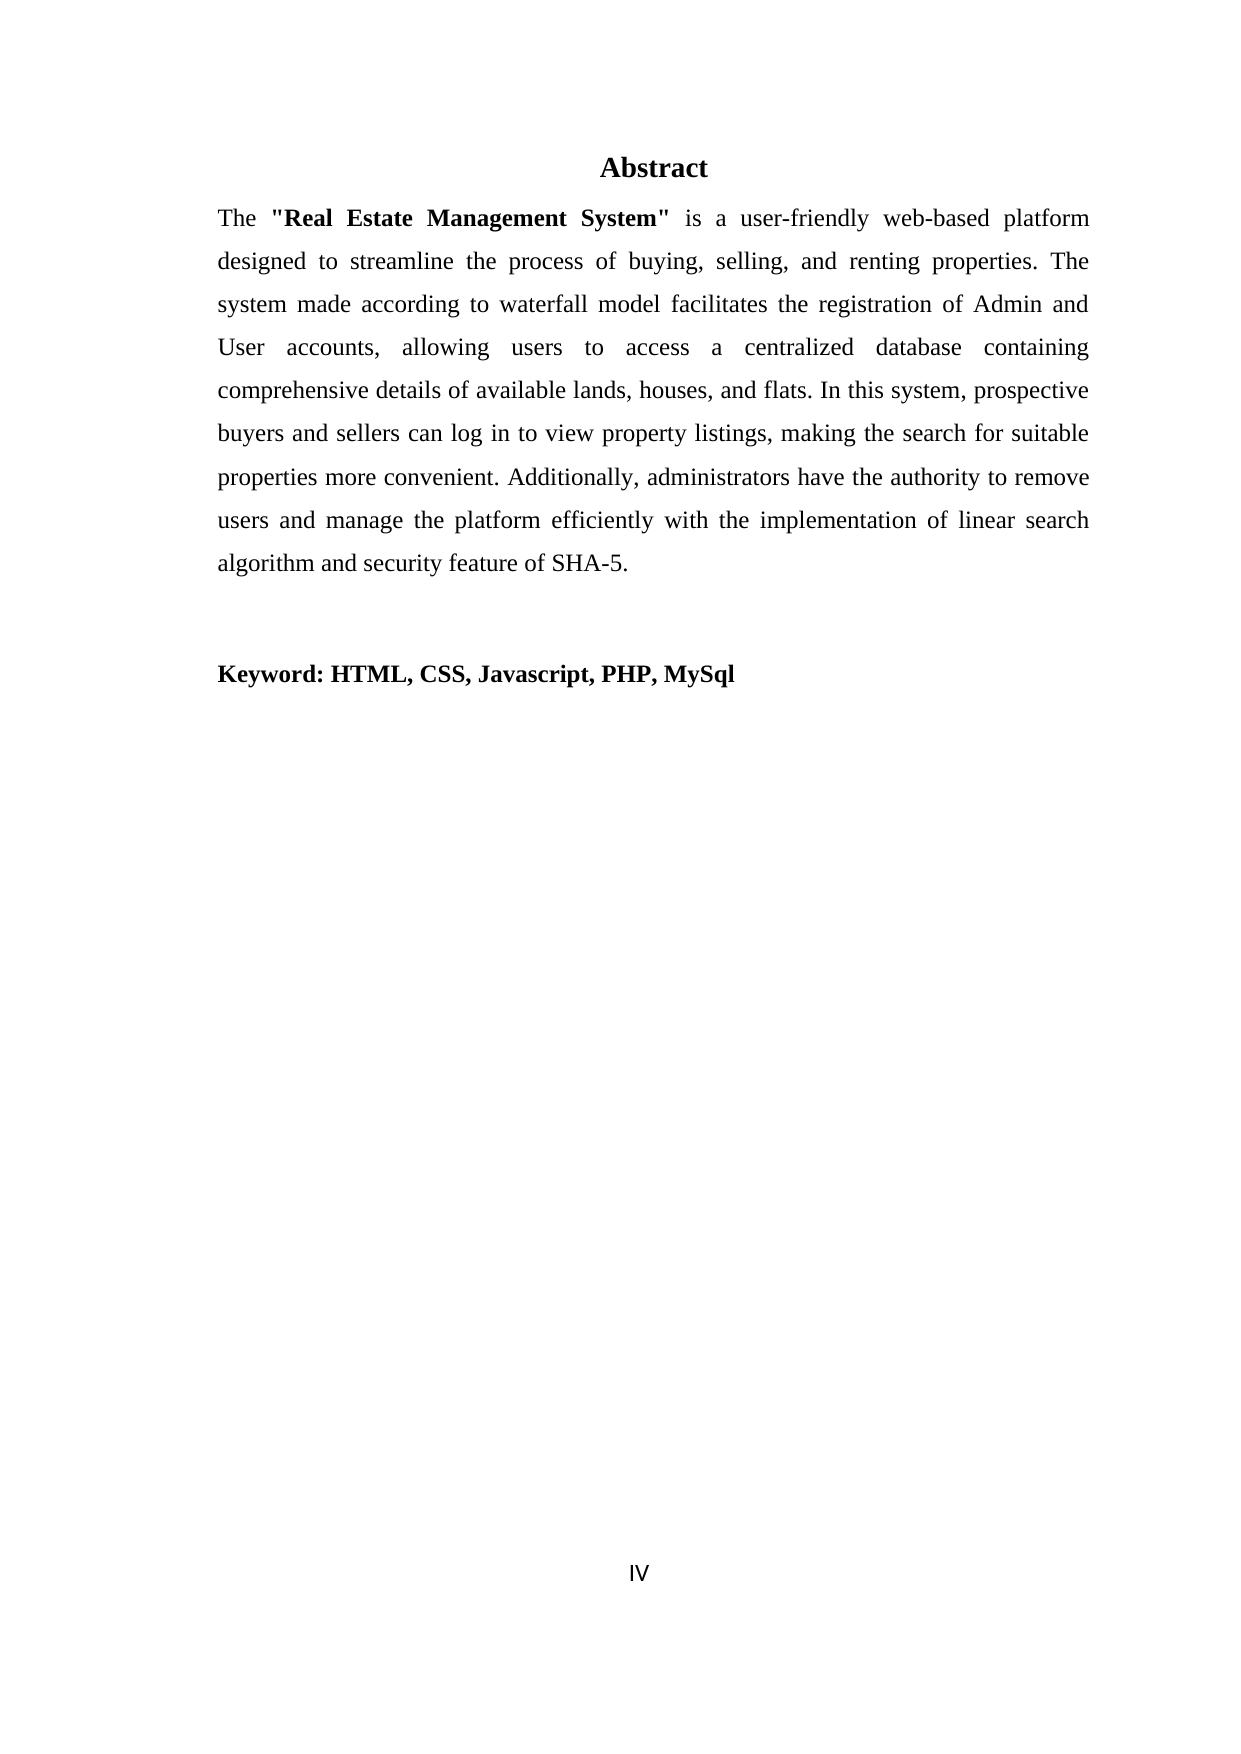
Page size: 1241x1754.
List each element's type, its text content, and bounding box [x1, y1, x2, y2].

text Keyword: HTML, CSS, Javascript, PHP, MySql [217, 659, 1090, 688]
text Abstract [217, 150, 1090, 183]
text The "Real Estate Management System" is a user-friendly web-based platform designed to streamline the process of buying, selling, and renting properties. The system made according to waterfall model facilitates the registration of Admin and User accounts, allowing users to access a centralized database containing comprehensive details of available lands, houses, and flats. In this system, prospective buyers and sellers can log in to view property listings, making the search for suitable properties more convenient. Additionally, administrators have the authority to remove users and manage the platform efficiently with the implementation of linear search algorithm and security feature of SHA-5. [217, 203, 1090, 577]
